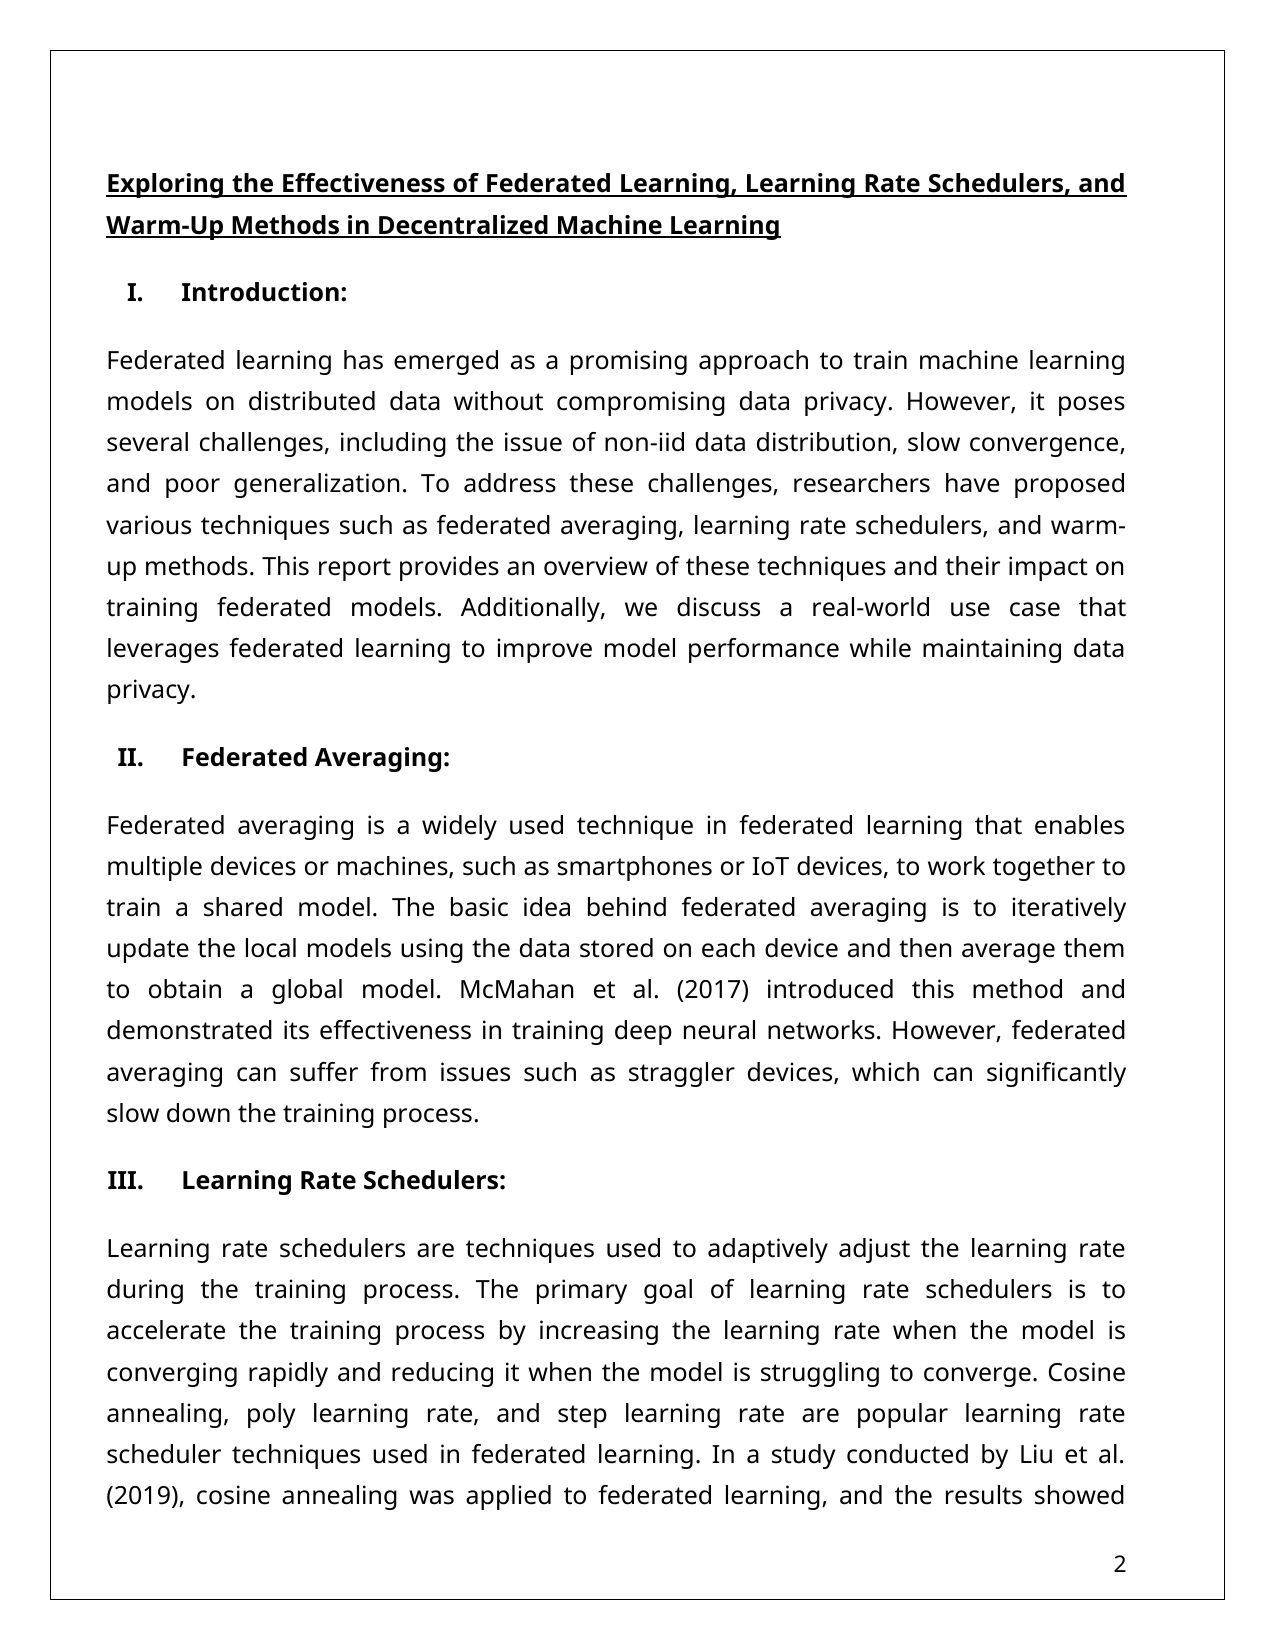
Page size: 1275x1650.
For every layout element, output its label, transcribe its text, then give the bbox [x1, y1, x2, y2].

text Federated averaging is a widely used technique in federated learning that enables multiple devices or machines, such as smartphones or IoT devices, to work together to train a shared model. The basic idea behind federated averaging is to iteratively update the local models using the data stored on each device and then average them to obtain a global model. McMahan et al. (2017) introduced this method and demonstrated its effectiveness in training deep neural networks. However, federated averaging can suffer from issues such as straggler devices, which can significantly slow down the training process. [106, 807, 1127, 1129]
text Exploring the Effectiveness of Federated Learning, Learning Rate Schedulers, and Warm-Up Methods in Decentralized Machine Learning [106, 166, 1127, 195]
list Federated Averaging: [144, 739, 1127, 774]
text Exploring the Effectiveness of Federated Learning, Learning Rate Schedulers, and Warm-Up Methods in Decentralized Machine Learning [106, 197, 1127, 241]
list Introduction: [144, 275, 1127, 309]
text Federated learning has emerged as a promising approach to train machine learning models on distributed data without compromising data privacy. However, it poses several challenges, including the issue of non-iid data distribution, slow convergence, and poor generalization. To address these challenges, researchers have proposed various techniques such as federated averaging, learning rate schedulers, and warm-up methods. This report provides an overview of these techniques and their impact on training federated models. Additionally, we discuss a real-world use case that leverages federated learning to improve model performance while maintaining data privacy. [106, 343, 1127, 706]
list Learning Rate Schedulers: [144, 1163, 1127, 1197]
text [106, 1231, 1127, 1512]
